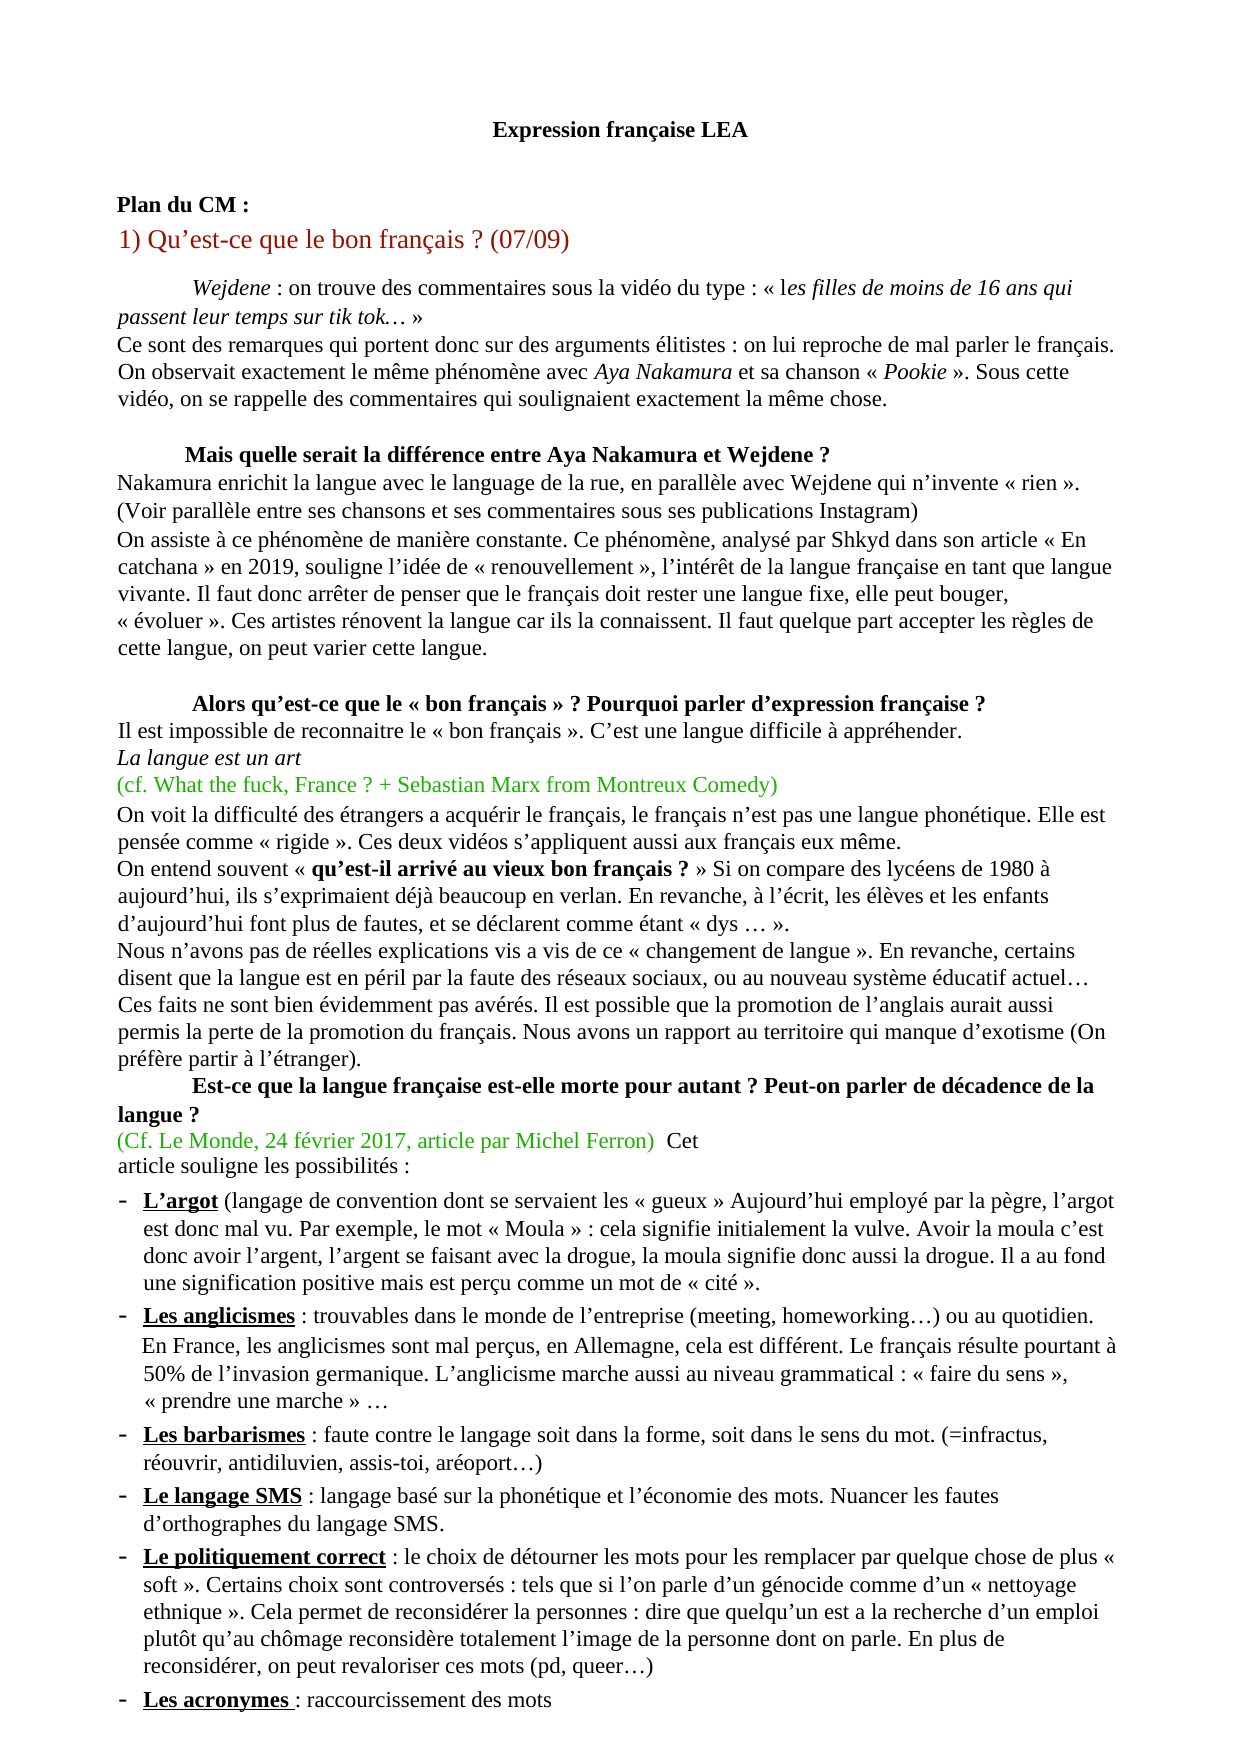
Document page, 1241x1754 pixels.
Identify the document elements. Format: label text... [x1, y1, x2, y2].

text Est-ce que la langue française est-elle morte pour autant ? Peut-on parler de décadence de la langue ? [117, 1072, 1122, 1127]
text Nakamura enrichit la langue avec le language de la rue, en parallèle avec Wejdene qui n’invente « rien ». [117, 469, 1122, 496]
list L’argot (langage de convention dont se servaient les « gueux » Aujourd’hui employé par la pègre, l’argot est donc mal vu. Par exemple, le mot « Moula » : cela signifie initialement la vulve. Avoir la moula c’est donc avoir l’argent, l’argent se faisant avec la drogue, la moula signifie donc aussi la drogue. Il a au fond une signification positive mais est perçu comme un mot de « cité ». [118, 1183, 1122, 1295]
text « évoluer ». Ces artistes rénovent la langue car ils la connaissent. Il faut quelque part accepter les règles de cette langue, on peut varier cette langue. [117, 607, 1122, 661]
text La langue est un art [117, 744, 1122, 770]
text On entend souvent « qu’est-il arrivé au vieux bon français ? » Si on compare des lycéens de 1980 à aujourd’hui, ils s’exprimaient déjà beaucoup en verlan. En revanche, à l’écrit, les élèves et les enfants d’aujourd’hui font plus de fautes, et se déclarent comme étant « dys … ». [117, 856, 1122, 936]
text Ce sont des remarques qui portent donc sur des arguments élitistes : on lui reproche de mal parler le français. On observait exactement le même phénomène avec Aya Nakamura et sa chanson « Pookie ». Sous cette vidéo, on se rappelle des commentaires qui soulignaient exactement la même chose. [117, 331, 1122, 412]
list Les acronymes : raccourcissement des mots [118, 1682, 1122, 1713]
text (Cf. Le Monde, 24 février 2017, article par Michel Ferron) Cet article souligne les possibilités : [117, 1129, 700, 1178]
text On voit la difficulté des étrangers a acquérir le français, le français n’est pas une langue phonétique. Elle est pensée comme « rigide ». Ces deux vidéos s’appliquent aussi aux français eux même. [117, 801, 1122, 855]
subtitle 1) Qu’est-ce que le bon français ? (07/09) [118, 223, 1122, 254]
list Le langage SMS : langage basé sur la phonétique et l’économie des mots. Nuancer les fautes d’orthographes du langage SMS. [118, 1478, 1122, 1536]
text Wejdene : on trouve des commentaires sous la vidéo du type : « les filles de moins de 16 ans qui passent leur temps sur tik tok… » [117, 274, 1122, 329]
text Nous n’avons pas de réelles explications vis a vis de ce « changement de langue ». En revanche, certains disent que la langue est en péril par la faute des réseaux sociaux, ou au nouveau système éducatif actuel… Ces faits ne sont bien évidemment pas avérés. Il est possible que la promotion de l’anglais aurait aussi permis la perte de la promotion du français. Nous avons un rapport au territoire qui manque d’exotisme (On préfère partir à l’étranger). [117, 937, 1122, 1071]
text On assiste à ce phénomène de manière constante. Ce phénomène, analysé par Shkyd dans son article « En catchana » en 2019, souligne l’idée de « renouvellement », l’intérêt de la langue française en tant que langue vivante. Il faut donc arrêter de penser que le français doit rester une langue fixe, elle peut bouger, [117, 526, 1122, 606]
text Alors qu’est-ce que le « bon français » ? Pourquoi parler d’expression française ? Il est impossible de reconnaitre le « bon français ». C’est une langue difficile à appréhender. [117, 690, 1011, 743]
list Le politiquement correct : le choix de détourner les mots pour les remplacer par quelque chose de plus « soft ». Certains choix sont controversés : tels que si l’on parle d’un génocide comme d’un « nettoyage ethnique ». Cela permet de reconsidérer la personnes : dire que quelqu’un est a la recherche d’un emploi plutôt qu’au chômage reconsidère totalement l’image de la personne dont on parle. En plus de reconsidérer, on peut revaloriser ces mots (pd, queer…) [118, 1539, 1122, 1679]
text (Voir parallèle entre ses chansons et ses commentaires sous ses publications Instagram) [117, 498, 1122, 524]
list Les anglicismes : trouvables dans le monde de l’entreprise (meeting, homeworking…) ou au quotidien. [118, 1298, 1122, 1330]
text 50% de l’invasion germanique. L’anglicisme marche aussi au niveau grammatical : « faire du sens », « prendre une marche » … [143, 1360, 1084, 1413]
text Expression française LEA [118, 116, 1122, 143]
text Mais quelle serait la différence entre Aya Nakamura et Wejdene ? [117, 441, 1122, 467]
text Plan du CM : [117, 191, 1122, 217]
list Les barbarismes : faute contre le langage soit dans la forme, soit dans le sens du mot. (=infractus, réouvrir, antidiluvien, assis-toi, aréoport…) [118, 1417, 1122, 1475]
text En France, les anglicismes sont mal perçus, en Allemagne, cela est différent. Le français résulte pourtant à [118, 1332, 1118, 1358]
text (cf. What the fuck, France ? + Sebastian Marx from Montreux Comedy) [117, 772, 1122, 797]
